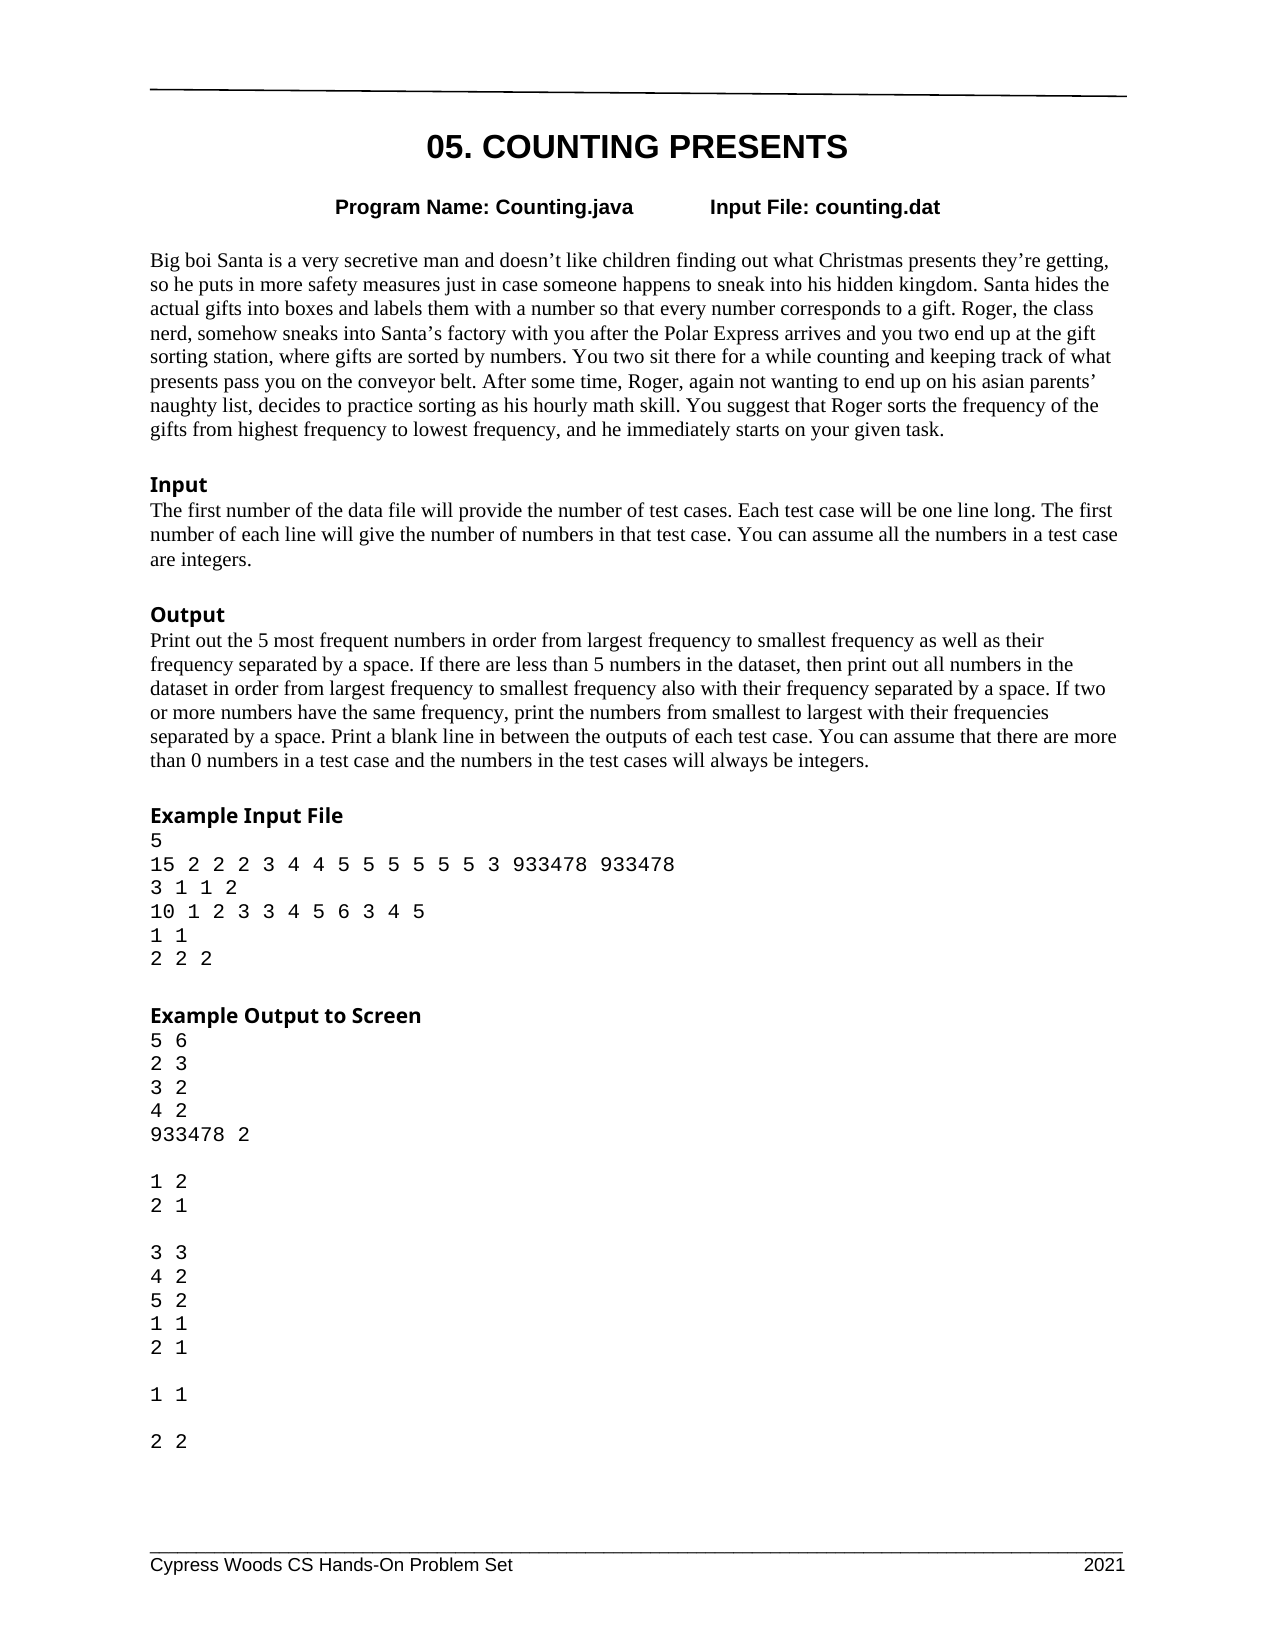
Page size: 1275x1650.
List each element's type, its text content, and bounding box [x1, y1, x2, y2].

text 3 3 [150, 1242, 1125, 1266]
text Big boi Santa is a very secretive man and doesn’t like children finding out what Christmas presents they’re getting, so he puts in more safety measures just in case someone happens to sneak into his hidden kingdom. Santa hides the actual gifts into boxes and labels them with a number so that every number corresponds to a gift. Roger, the class nerd, somehow sneaks into Santa’s factory with you after the Polar Express arrives and you two end up at the gift sorting station, where gifts are sorted by numbers. You two sit there for a while counting and keeping track of what presents pass you on the conveyor belt. After some time, Roger, again not wanting to end up on his asian parents’ naughty list, decides to practice sorting as his hourly math skill. You suggest that Roger sorts the frequency of the gifts from highest frequency to lowest frequency, and he immediately starts on your given task. [150, 248, 1125, 441]
text 05. COUNTING PRESENTS [150, 127, 1125, 166]
text 5 [150, 830, 1125, 854]
text 10 1 2 3 3 4 5 6 3 4 5 [150, 901, 1125, 925]
text 2 2 [150, 1432, 1125, 1455]
text The first number of the data file will provide the number of test cases. Each test case will be one line long. The first number of each line will give the number of numbers in that test case. You can assume all the numbers in a test case are integers. [150, 498, 1125, 571]
text 4 2 [150, 1101, 1125, 1124]
text 4 2 [150, 1266, 1125, 1290]
text 1 1 [150, 1384, 1125, 1408]
text 5 2 [150, 1290, 1125, 1313]
text 2 3 [150, 1053, 1125, 1077]
text 2 1 [150, 1195, 1125, 1219]
text 2 1 [150, 1337, 1125, 1361]
text 1 1 [150, 925, 1125, 948]
text 5 6 [150, 1029, 1125, 1053]
text Example Input File [150, 802, 1125, 830]
text Output [150, 600, 1125, 628]
text 2 2 2 [150, 948, 1125, 972]
text 15 2 2 2 3 4 4 5 5 5 5 5 5 3 933478 933478 [150, 854, 1125, 877]
text 3 2 [150, 1077, 1125, 1101]
text 3 1 1 2 [150, 877, 1125, 901]
text Input [150, 470, 1125, 498]
text 1 2 [150, 1171, 1125, 1195]
text Program Name: Counting.java Input File: counting.dat [150, 195, 1125, 219]
text Print out the 5 most frequent numbers in order from largest frequency to smallest frequency as well as their frequency separated by a space. If there are less than 5 numbers in the dataset, then print out all numbers in the dataset in order from largest frequency to smallest frequency also with their frequency separated by a space. If two or more numbers have the same frequency, print the numbers from smallest to largest with their frequencies separated by a space. Print a blank line in between the outputs of each test case. You can assume that there are more than 0 numbers in a test case and the numbers in the test cases will always be integers. [150, 628, 1125, 772]
text Example Output to Screen [150, 1001, 1125, 1029]
text 933478 2 [150, 1124, 1125, 1148]
text 1 1 [150, 1313, 1125, 1337]
